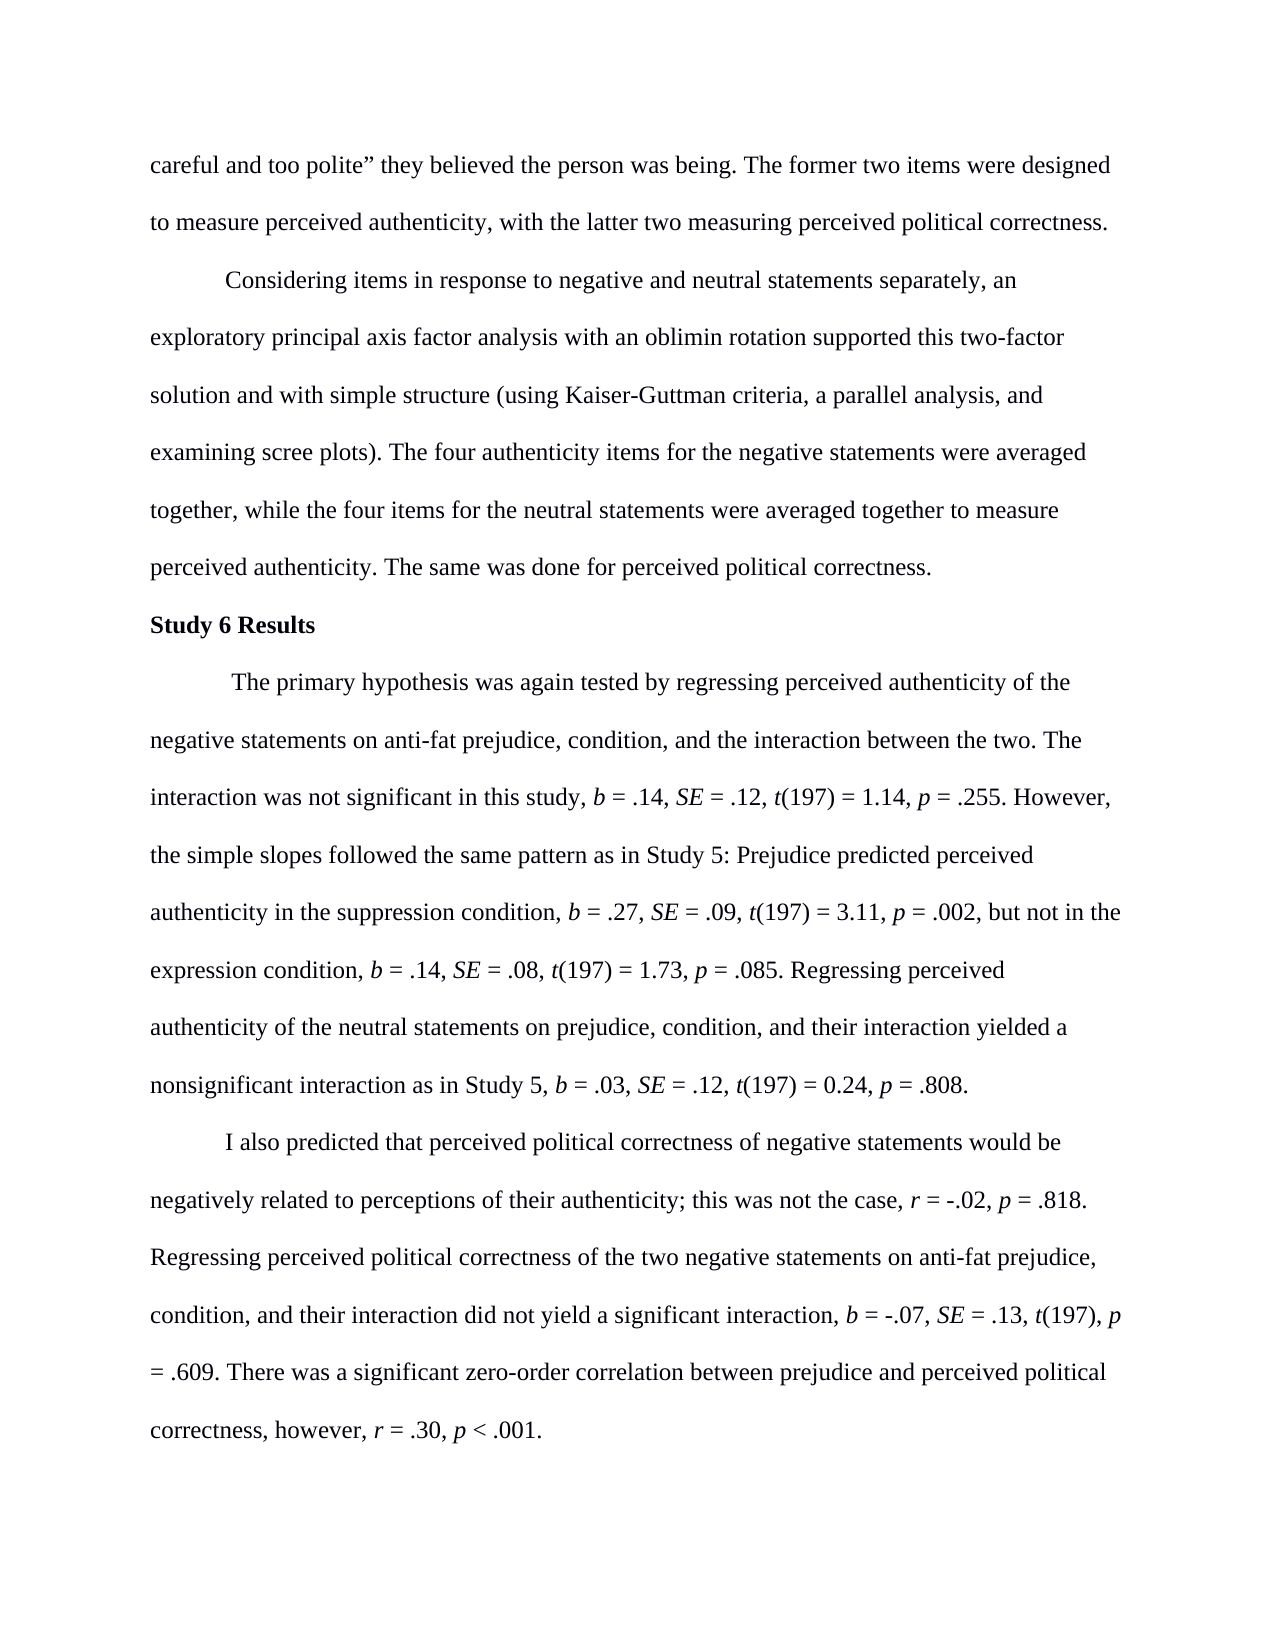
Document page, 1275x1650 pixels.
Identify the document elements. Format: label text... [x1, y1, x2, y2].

text The primary hypothesis was again tested by regressing perceived authenticity of the negative statements on anti-fat prejudice, condition, and the interaction between the two. The interaction was not significant in this study, b = .14, SE = .12, t(197) = 1.14, p = .255. However, the simple slopes followed the same pattern as in Study 5: Prejudice predicted perceived authenticity in the suppression condition, b = .27, SE = .09, t(197) = 3.11, p = .002, but not in the expression condition, b = .14, SE = .08, t(197) = 1.73, p = .085. Regressing perceived authenticity of the neutral statements on prejudice, condition, and their interaction yielded a nonsignificant interaction as in Study 5, b = .03, SE = .12, t(197) = 0.24, p = .808. [150, 667, 1125, 1099]
text Study 6 Results [150, 610, 1125, 639]
